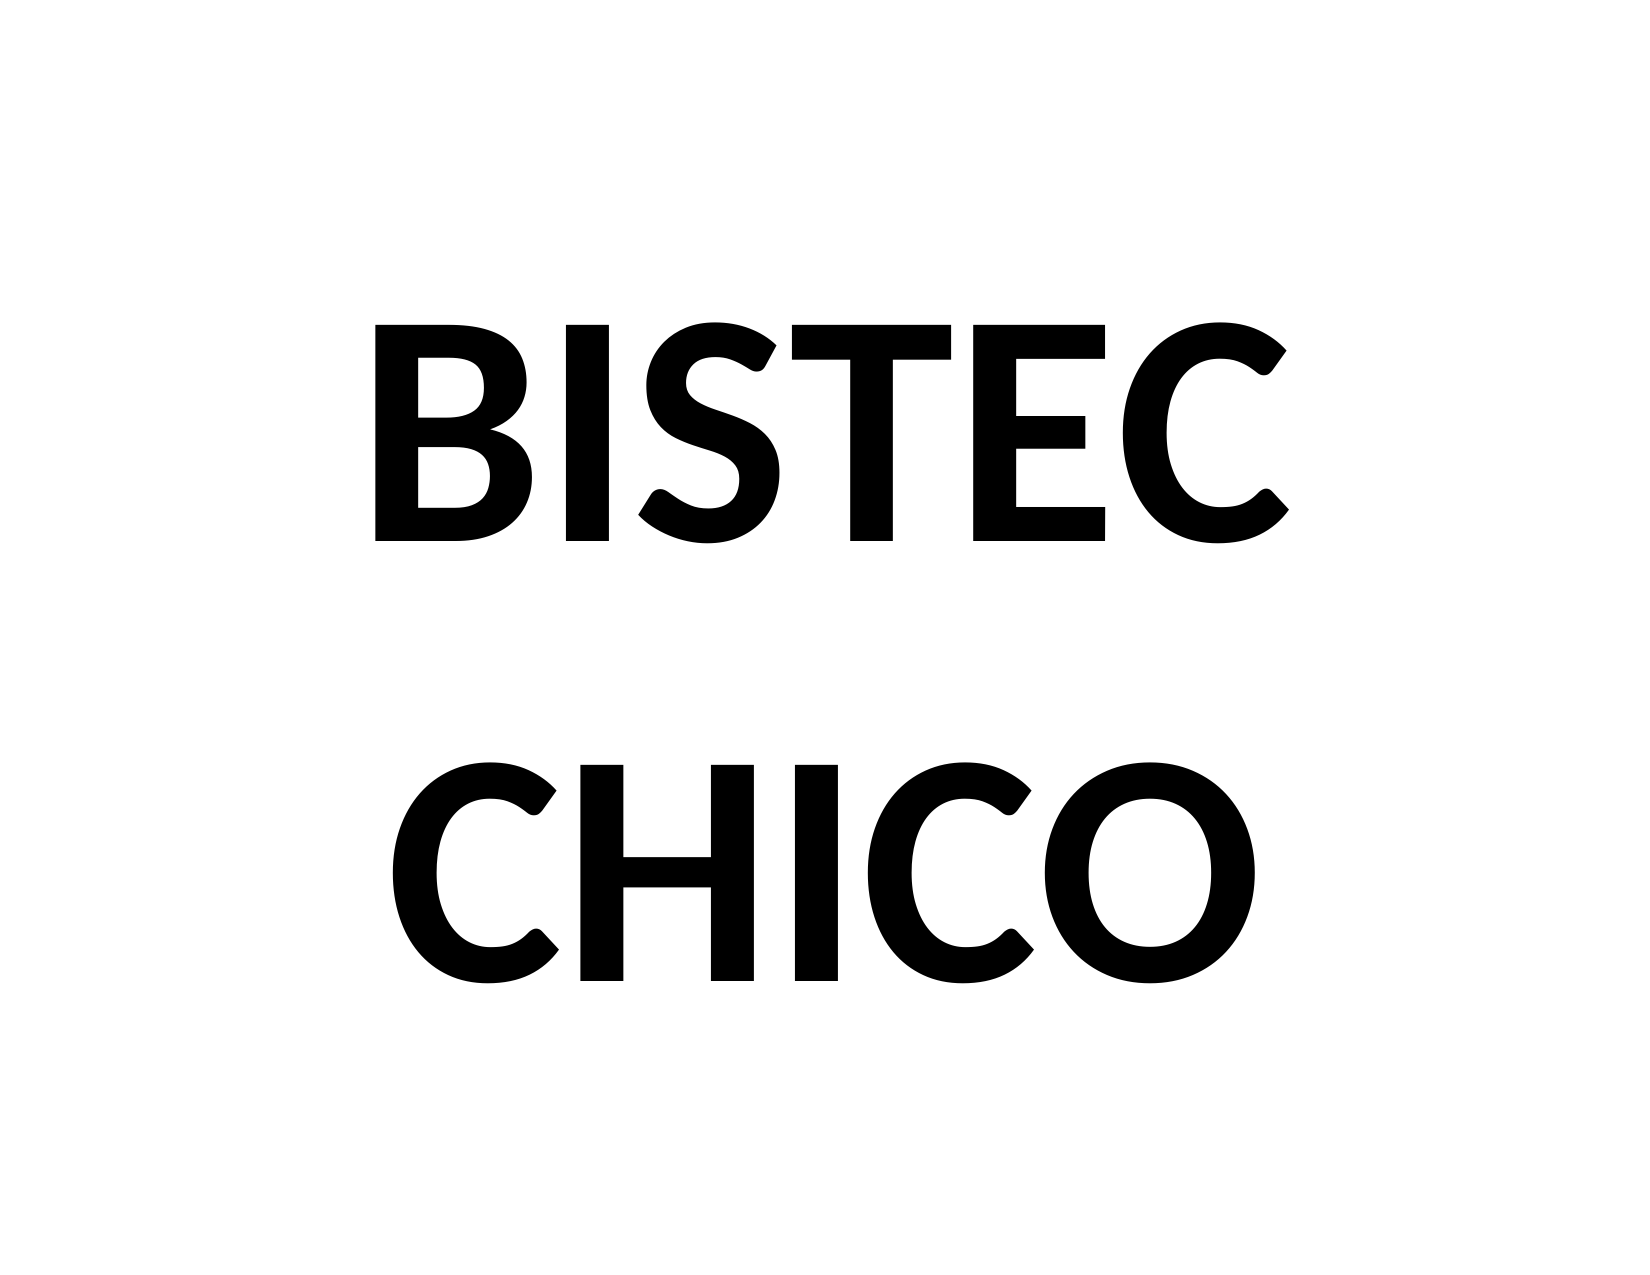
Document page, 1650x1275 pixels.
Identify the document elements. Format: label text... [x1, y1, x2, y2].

text BISTEC CHICO [75, 218, 1575, 1064]
